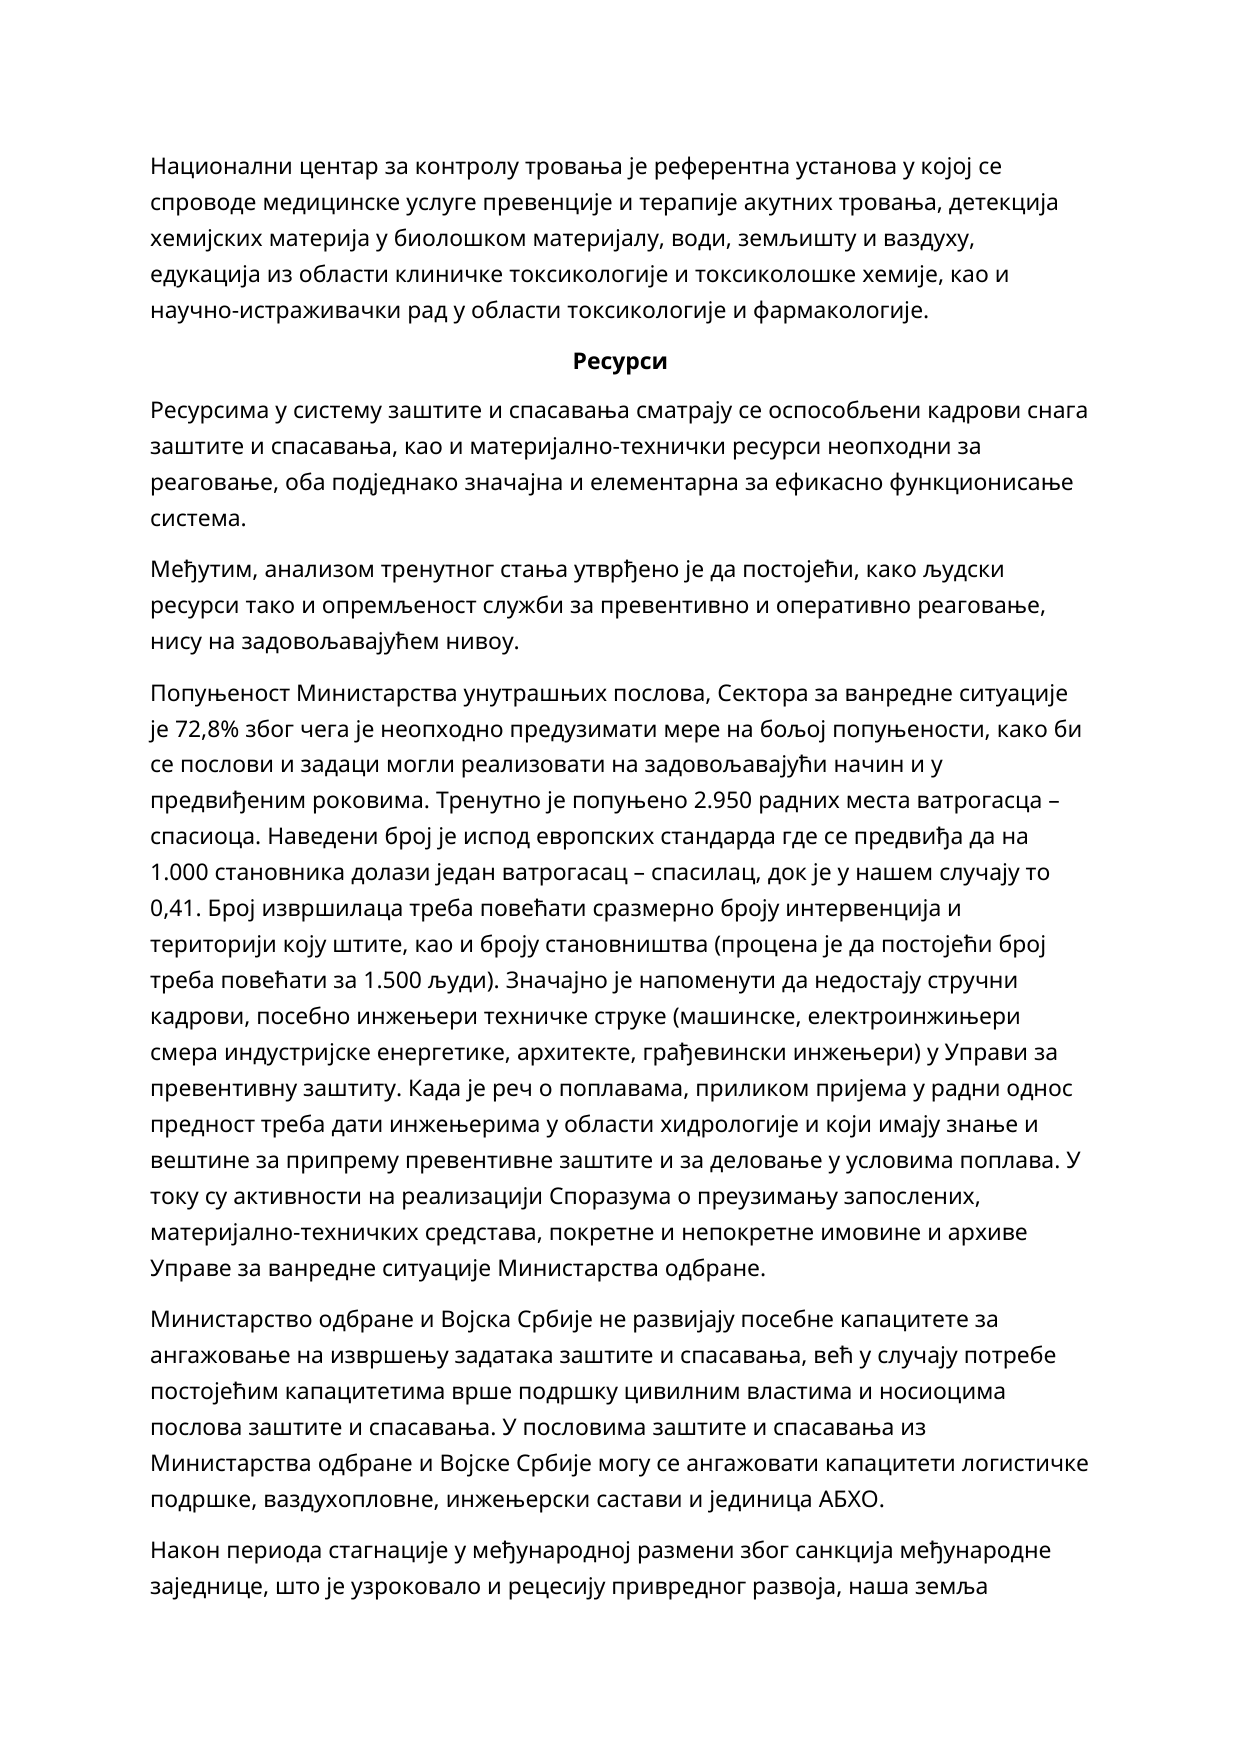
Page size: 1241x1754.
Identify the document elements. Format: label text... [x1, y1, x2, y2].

text Међутим, анализом тренутног стања утврђено је да постојећи, како људски ресурси тако и опремљеност служби за превентивно и оперативно реаговање, нису на задовољавајућем нивоу. [150, 553, 1090, 656]
text Национални центар за контролу тровања је референтна установа у којој се спроводе медицинске услуге превенције и терапије акутних тровања, детекција хемијских материја у биолошком материјалу, води, земљишту и ваздуху, едукација из области клиничке токсикологије и токсиколошке хемије, као и научно-истраживачки рад у области токсикологије и фармакологије. [150, 150, 1090, 325]
text Ресурси [150, 345, 1090, 377]
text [150, 1534, 1090, 1602]
text Министарство одбране и Војска Србије не развијају посебне капацитете за ангажовање на извршењу задатака заштите и спасавања, већ у случају потребе постојећим капацитетима врше подршку цивилним властима и носиоцима послова заштите и спасавања. У пословима заштите и спасавања из Министарства одбране и Војске Србије могу се ангажовати капацитети логистичке подршке, ваздухопловне, инжењерски састави и јединица АБХО. [150, 1303, 1090, 1514]
text Ресурсима у систему заштите и спасавања сматрају се оспособљени кадрови снага заштите и спасавања, као и материјално-технички ресурси неопходни за реаговање, оба подједнако значајна и елементарна за ефикасно функционисање система. [150, 394, 1090, 533]
text Попуњеност Министарства унутрашњих послова, Сектора за ванредне ситуације је 72,8% због чега је неопходно предузимати мере на бољој попуњености, како би се послови и задаци могли реализовати на задовољавајући начин и у предвиђеним роковима. Тренутно је попуњено 2.950 радних места ватрогасца – спасиоца. Наведени број је испод европских стандарда где се предвиђа да на 1.000 становника долази један ватрогасац – спасилац, док је у нашем случају то 0,41. Број извршилаца треба повећати сразмерно броју интервенција и територији коју штите, као и броју становништва (процена је да постојећи број треба повећати за 1.500 људи). Значајно је напоменути да недостају стручни кадрови, посебно инжењери техничке струке (машинске, електроинжињери смера индустријске енергетике, архитекте, грађевински инжењери) у Управи за превентивну заштиту. Када је реч о поплавама, приликом пријема у радни однос предност треба дати инжењерима у области хидрологије и који имају знање и вештине за припрему превентивне заштите и за деловање у условима поплава. У току су активности на реализацији Споразума о преузимању запослених, материјално-техничких средстава, покретне и непокретне имовине и архиве Управе за ванредне ситуације Министарства одбране. [150, 677, 1090, 1283]
